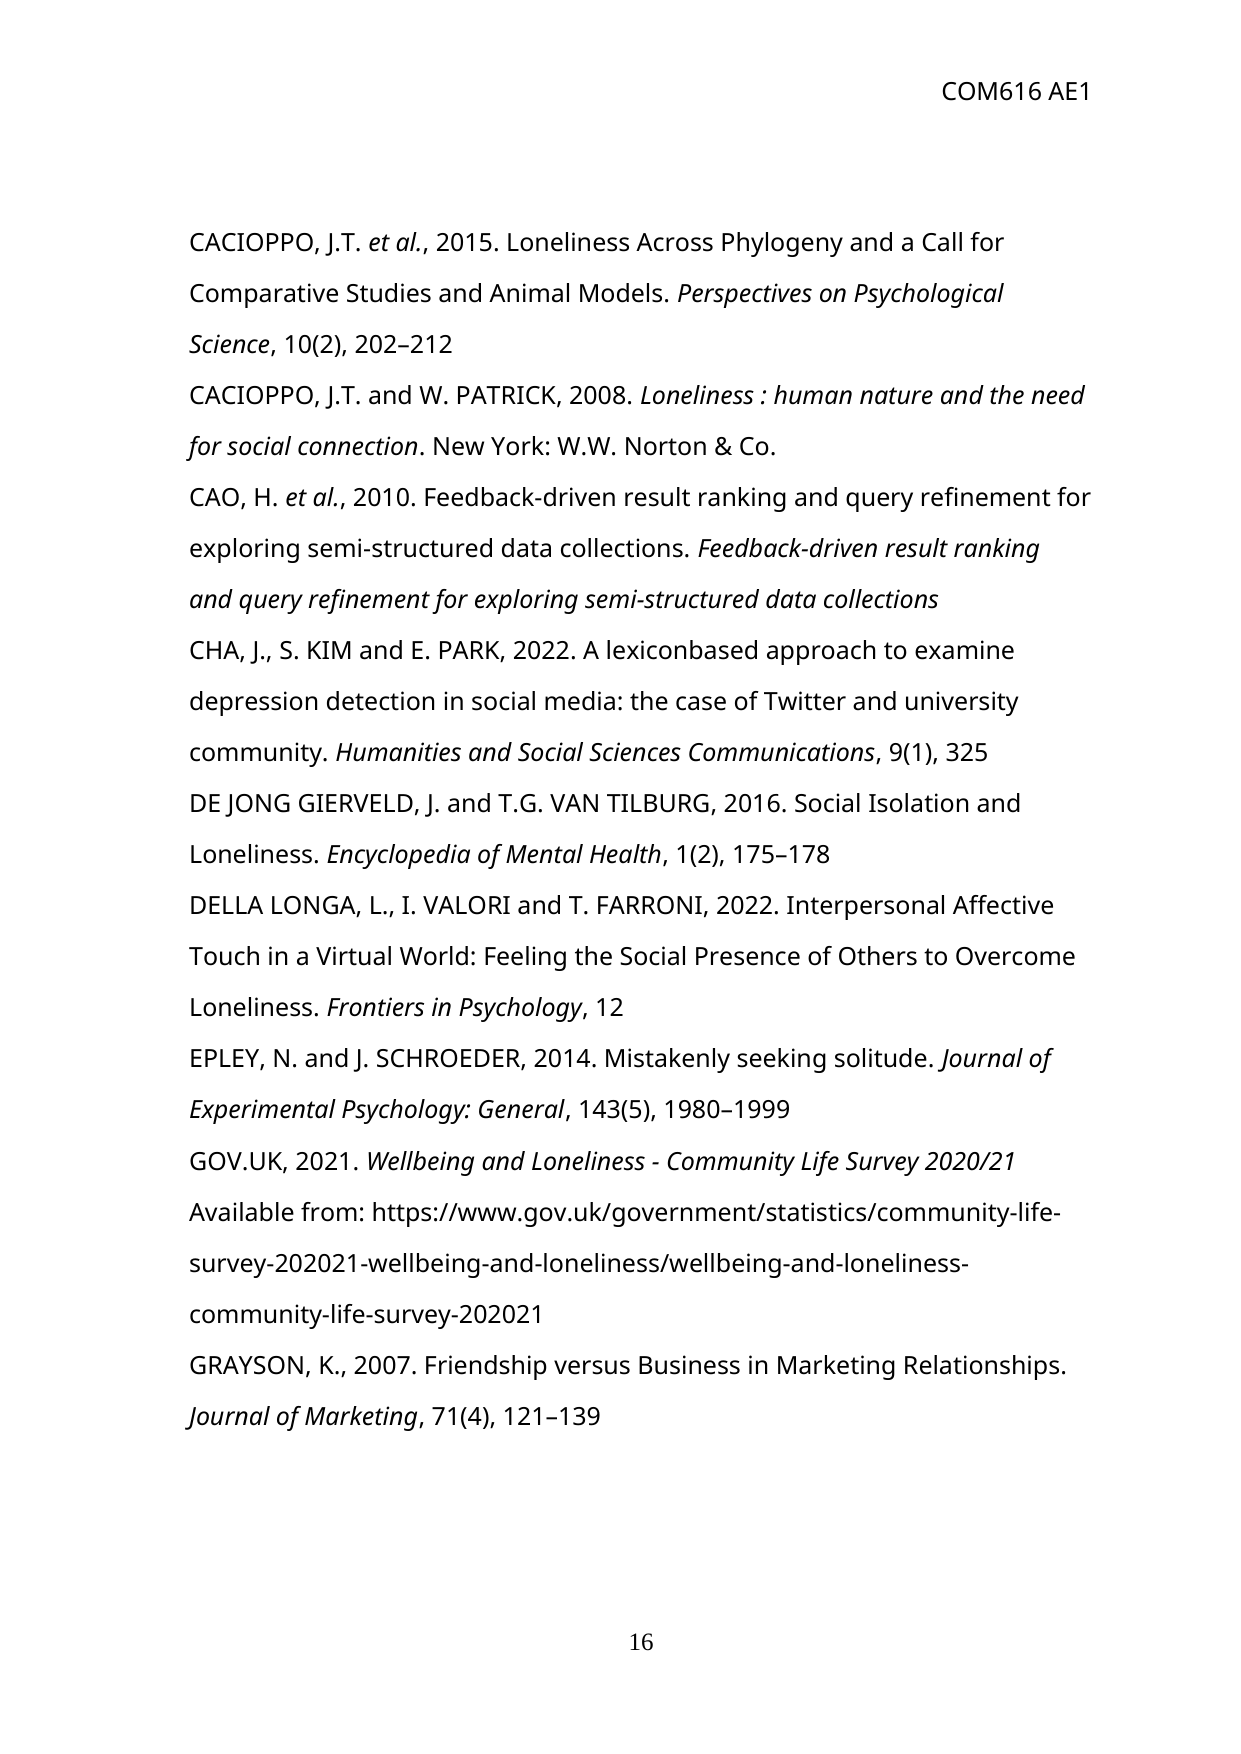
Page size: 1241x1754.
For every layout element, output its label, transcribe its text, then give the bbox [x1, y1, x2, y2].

text CACIOPPO, J.T. et al., 2015. Loneliness Across Phylogeny and a Call for Comparative Studies and Animal Models. Perspectives on Psychological Science, 10(2), 202–212 [189, 224, 1092, 361]
text EPLEY, N. and J. SCHROEDER, 2014. Mistakenly seeking solitude. Journal of Experimental Psychology: General, 143(5), 1980–1999 [189, 1041, 1092, 1126]
text CAO, H. et al., 2010. Feedback-driven result ranking and query refinement for exploring semi-structured data collections. Feedback-driven result ranking and query refinement for exploring semi-structured data collections [189, 480, 1092, 616]
text DE JONG GIERVELD, J. and T.G. VAN TILBURG, 2016. Social Isolation and Loneliness. Encyclopedia of Mental Health, 1(2), 175–178 [189, 786, 1092, 871]
text CHA, J., S. KIM and E. PARK, 2022. A lexiconbased approach to examine depression detection in social media: the case of Twitter and university community. Humanities and Social Sciences Communications, 9(1), 325 [189, 633, 1092, 769]
text CACIOPPO, J.T. and W. PATRICK, 2008. Loneliness : human nature and the need for social connection. New York: W.W. Norton & Co. [189, 378, 1092, 463]
text GOV.UK, 2021. Wellbeing and Loneliness - Community Life Survey 2020/21 Available from: https://www.gov.uk/government/statistics/community-life-survey-202021-wellbeing-and-loneliness/wellbeing-and-loneliness-community-life-survey-202021 [189, 1143, 1092, 1330]
text GRAYSON, K., 2007. Friendship versus Business in Marketing Relationships. Journal of Marketing, 71(4), 121–139 [189, 1347, 1092, 1432]
text DELLA LONGA, L., I. VALORI and T. FARRONI, 2022. Interpersonal Affective Touch in a Virtual World: Feeling the Social Presence of Others to Overcome Loneliness. Frontiers in Psychology, 12 [189, 888, 1092, 1024]
